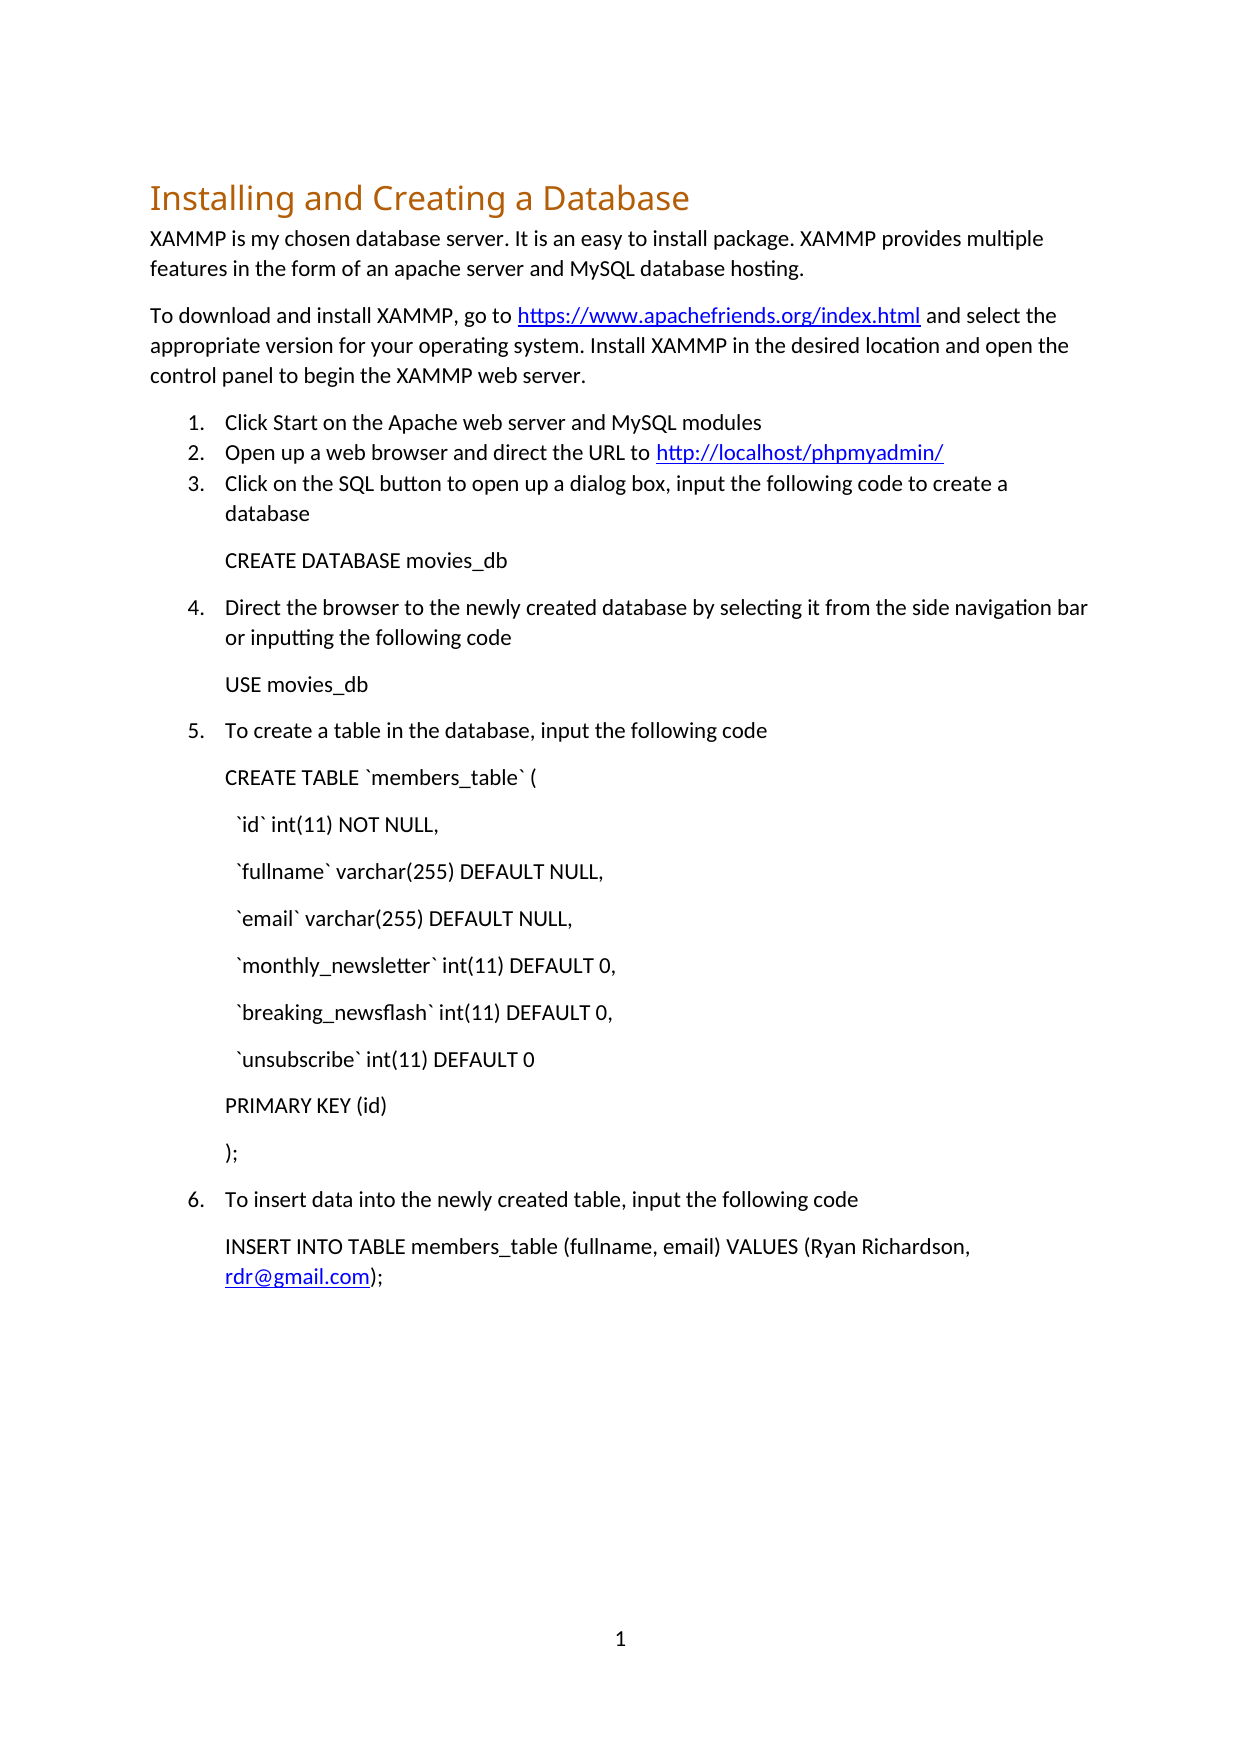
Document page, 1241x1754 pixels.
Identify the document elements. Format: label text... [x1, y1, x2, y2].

list Click on the SQL button to open up a dialog box, input the following code to create a database [187, 469, 1090, 527]
text `fullname` varchar(255) DEFAULT NULL, [225, 857, 1090, 885]
list Direct the browser to the newly created database by selecting it from the side navigation bar or inputting the following code [187, 593, 1090, 651]
text ); [225, 1138, 1090, 1167]
text To download and install XAMMP, go to https://www.apachefriends.org/index.html and select the appropriate version for your operating system. Install XAMMP in the desired location and open the control panel to begin the XAMMP web server. [150, 301, 1090, 389]
subtitle Installing and Creating a Database [150, 175, 1090, 220]
list Click Start on the Apache web server and MySQL modules [187, 408, 1090, 436]
text `email` varchar(255) DEFAULT NULL, [225, 904, 1090, 932]
text INSERT INTO TABLE members_table (fullname, email) VALUES (Ryan Richardson, rdr@gmail.com); [225, 1232, 1090, 1291]
text XAMMP is my chosen database server. It is an easy to install package. XAMMP provides multiple features in the form of an apache server and MySQL database hosting. [150, 224, 1090, 282]
list To create a table in the database, input the following code [187, 717, 1090, 745]
list To insert data into the newly created table, input the following code [187, 1185, 1090, 1213]
text USE movies_db [225, 670, 1090, 698]
text `id` int(11) NOT NULL, [225, 810, 1090, 838]
text CREATE TABLE `members_table` ( [225, 763, 1090, 792]
text `unsubscribe` int(11) DEFAULT 0 [225, 1045, 1090, 1073]
text CREATE DATABASE movies_db [225, 546, 1090, 574]
text `monthly_newsletter` int(11) DEFAULT 0, [225, 951, 1090, 979]
text `breaking_newsflash` int(11) DEFAULT 0, [225, 998, 1090, 1026]
text PRIMARY KEY (id) [225, 1092, 1090, 1120]
list Open up a web browser and direct the URL to http://localhost/phpmyadmin/ [187, 438, 1090, 467]
